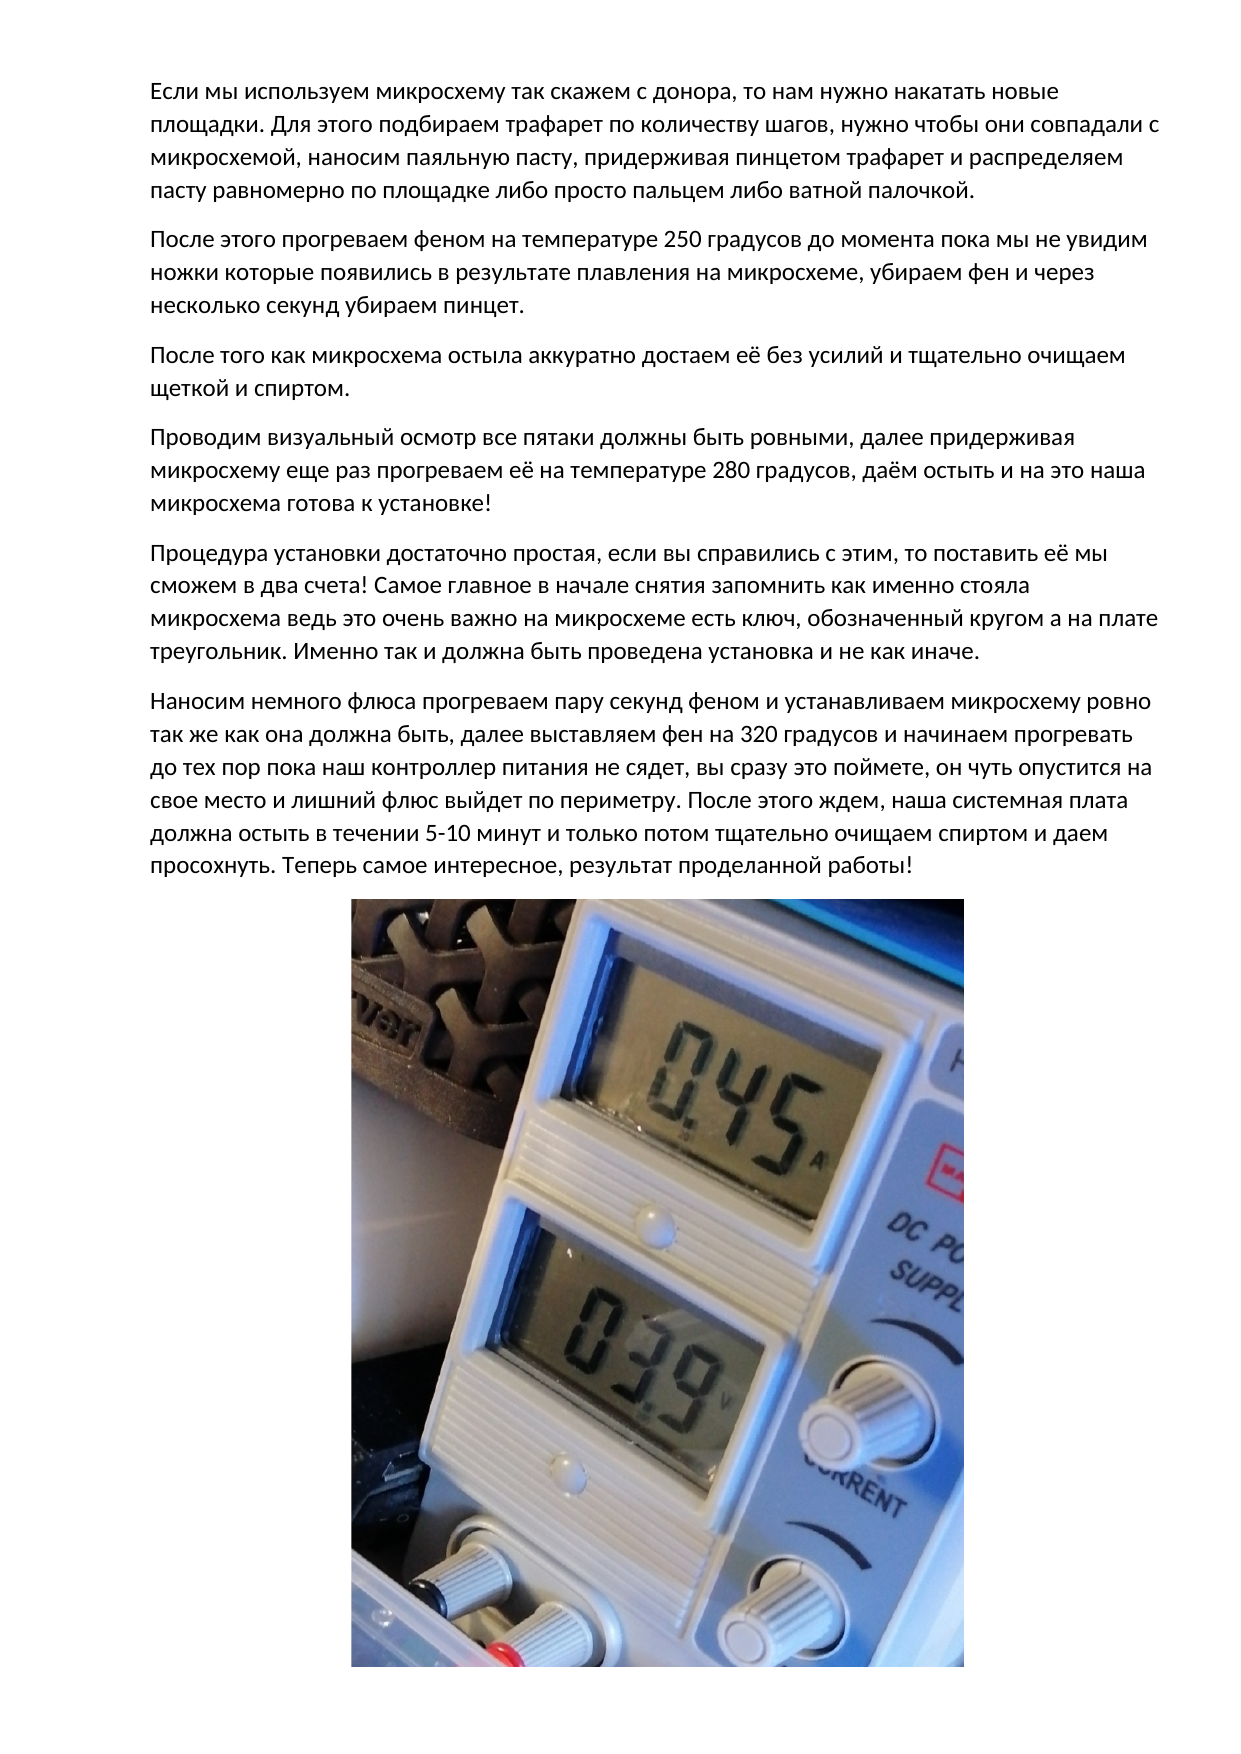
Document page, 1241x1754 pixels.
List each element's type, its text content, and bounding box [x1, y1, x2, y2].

text Наносим немного флюса прогреваем пару секунд феном и устанавливаем микросхему ровно так же как она должна быть, далее выставляем фен на 320 градусов и начинаем прогревать до тех пор пока наш контроллер питания не сядет, вы сразу это поймете, он чуть опустится на свое место и лишний флюс выйдет по периметру. После этого ждем, наша системная плата должна остыть в течении 5-10 минут и только потом тщательно очищаем спиртом и даем просохнуть. Теперь самое интересное, результат проделанной работы! [150, 685, 1165, 880]
text После того как микросхема остыла аккуратно достаем её без усилий и тщательно очищаем щеткой и спиртом. [150, 339, 1165, 402]
text Процедура установки достаточно простая, если вы справились с этим, то поставить её мы сможем в два счета! Самое главное в начале снятия запомнить как именно стояла микросхема ведь это очень важно на микросхеме есть ключ, обозначенный кругом а на плате треугольник. Именно так и должна быть проведена установка и не как иначе. [150, 537, 1165, 666]
text После этого прогреваем феном на температуре 250 градусов до момента пока мы не увидим ножки которые появились в результате плавления на микросхеме, убираем фен и через несколько секунд убираем пинцет. [150, 223, 1165, 320]
picture [351, 899, 964, 1667]
text Проводим визуальный осмотр все пятаки должны быть ровными, далее придерживая микросхему еще раз прогреваем её на температуре 280 градусов, даём остыть и на это наша микросхема готова к установке! [150, 421, 1165, 518]
text Если мы используем микросхему так скажем с донора, то нам нужно накатать новые площадки. Для этого подбираем трафарет по количеству шагов, нужно чтобы они совпадали с микросхемой, наносим паяльную пасту, придерживая пинцетом трафарет и распределяем пасту равномерно по площадке либо просто пальцем либо ватной палочкой. [150, 75, 1165, 204]
